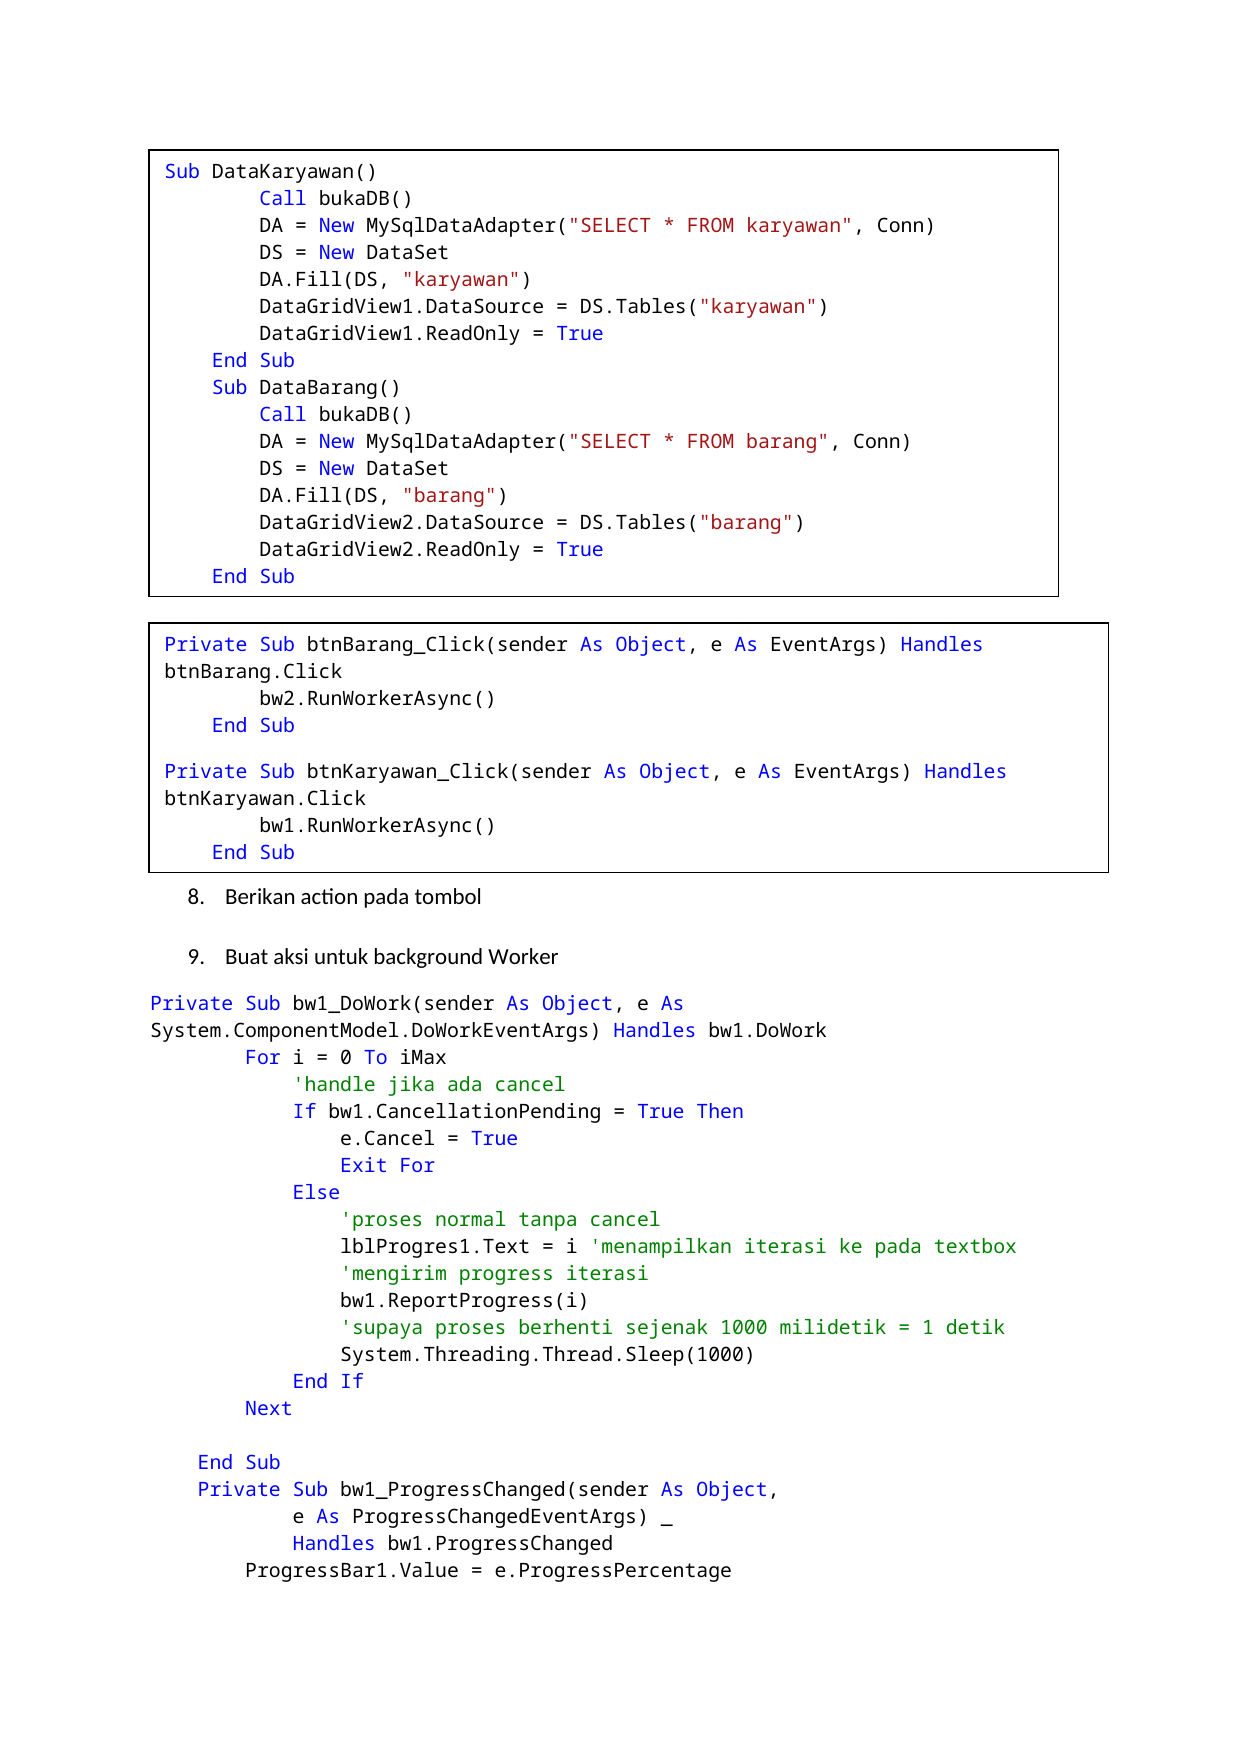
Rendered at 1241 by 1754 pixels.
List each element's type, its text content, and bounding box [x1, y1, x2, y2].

text 'handle jika ada cancel [150, 1070, 1090, 1097]
text 'supaya proses berhenti sejenak 1000 milidetik = 1 detik [150, 1313, 1090, 1340]
text System.Threading.Thread.Sleep(1000) [150, 1340, 1090, 1367]
text Handles bw1.ProgressChanged [150, 1529, 1090, 1556]
text Else [150, 1178, 1090, 1205]
text Private Sub bw1_ProgressChanged(sender As Object, [150, 1475, 1090, 1502]
text End Sub [150, 1448, 1090, 1475]
text End If [150, 1367, 1090, 1394]
text Exit For [150, 1151, 1090, 1178]
text 'proses normal tanpa cancel [150, 1205, 1090, 1232]
text e.Cancel = True [150, 1124, 1090, 1151]
text For i = 0 To iMax [150, 1043, 1090, 1070]
text lblProgres1.Text = i 'menampilkan iterasi ke pada textbox [150, 1232, 1090, 1259]
list Berikan action pada tombol [187, 873, 1090, 910]
text bw1.ReportProgress(i) [150, 1286, 1090, 1313]
text Next [150, 1394, 1090, 1421]
text e As ProgressChangedEventArgs) _ [150, 1502, 1090, 1529]
list Berikan action pada tombol [187, 150, 1090, 622]
text If bw1.CancellationPending = True Then [150, 1097, 1090, 1124]
text Private Sub bw1_DoWork(sender As Object, e As System.ComponentModel.DoWorkEventArgs) Handles bw1.DoWork [150, 989, 1090, 1043]
text 'mengirim progress iterasi [150, 1259, 1090, 1286]
list Buat aksi untuk background Worker [187, 942, 1090, 970]
text ProgressBar1.Value = e.ProgressPercentage [150, 1556, 1090, 1583]
